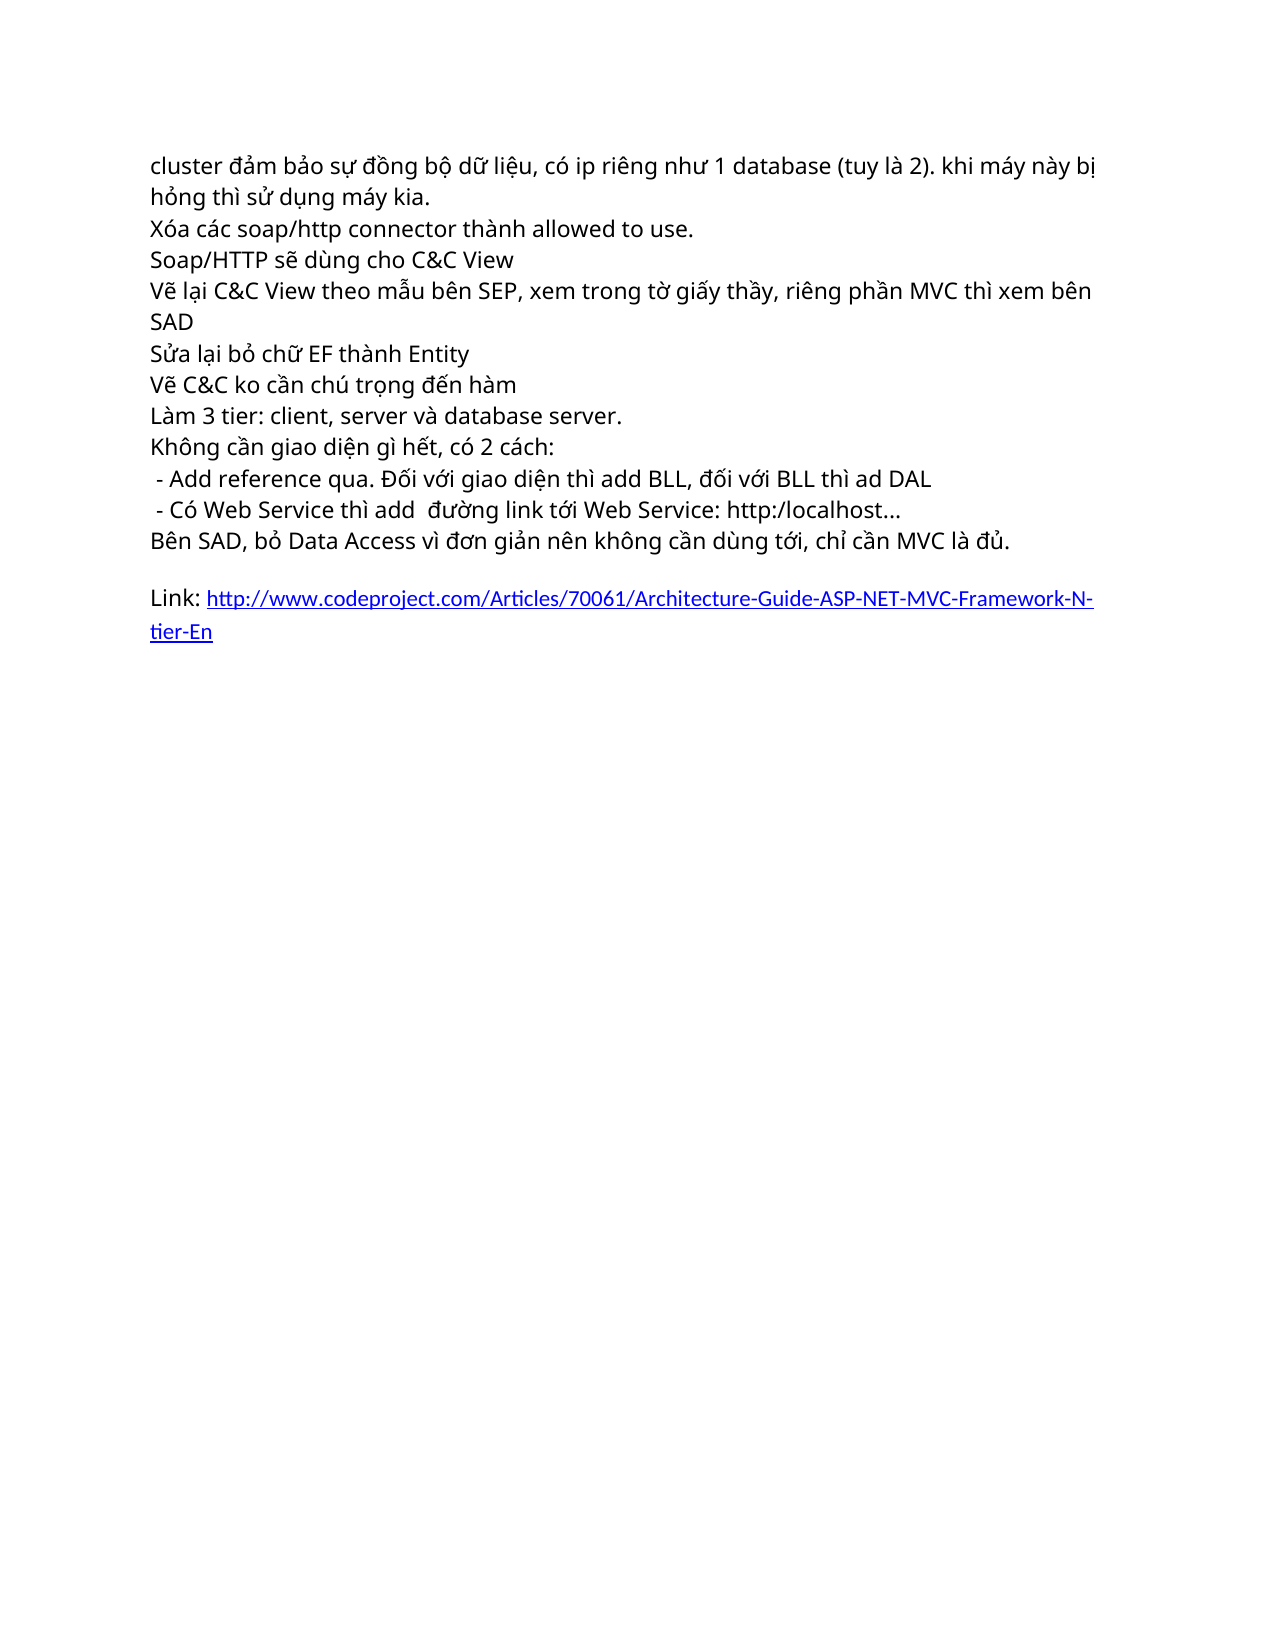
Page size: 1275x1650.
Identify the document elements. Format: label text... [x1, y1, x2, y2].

text Sửa lại bỏ chữ EF thành Entity [150, 337, 1125, 369]
text Vẽ C&C ko cần chú trọng đến hàm [150, 369, 1125, 400]
text - Có Web Service thì add đường link tới Web Service: http:/localhost... [150, 494, 1125, 525]
text cluster đảm bảo sự đồng bộ dữ liệu, có ip riêng như 1 database (tuy là 2). khi máy này bị hỏng thì sử dụng máy kia. [150, 150, 1125, 212]
text Làm 3 tier: client, server và database server. [150, 400, 1125, 431]
text - Add reference qua. Đối với giao diện thì add BLL, đối với BLL thì ad DAL [150, 462, 1125, 494]
text Bên SAD, bỏ Data Access vì đơn giản nên không cần dùng tới, chỉ cần MVC là đủ. [150, 525, 1125, 556]
text Xóa các soap/http connector thành allowed to use. [150, 212, 1125, 244]
text Link: http://www.codeproject.com/Articles/70061/Architecture-Guide-ASP-NET-MVC-Framework-N-tier-En [150, 582, 1125, 645]
text Không cần giao diện gì hết, có 2 cách: [150, 431, 1125, 462]
text Vẽ lại C&C View theo mẫu bên SEP, xem trong tờ giấy thầy, riêng phần MVC thì xem bên SAD [150, 275, 1125, 337]
text Soap/HTTP sẽ dùng cho C&C View [150, 244, 1125, 275]
